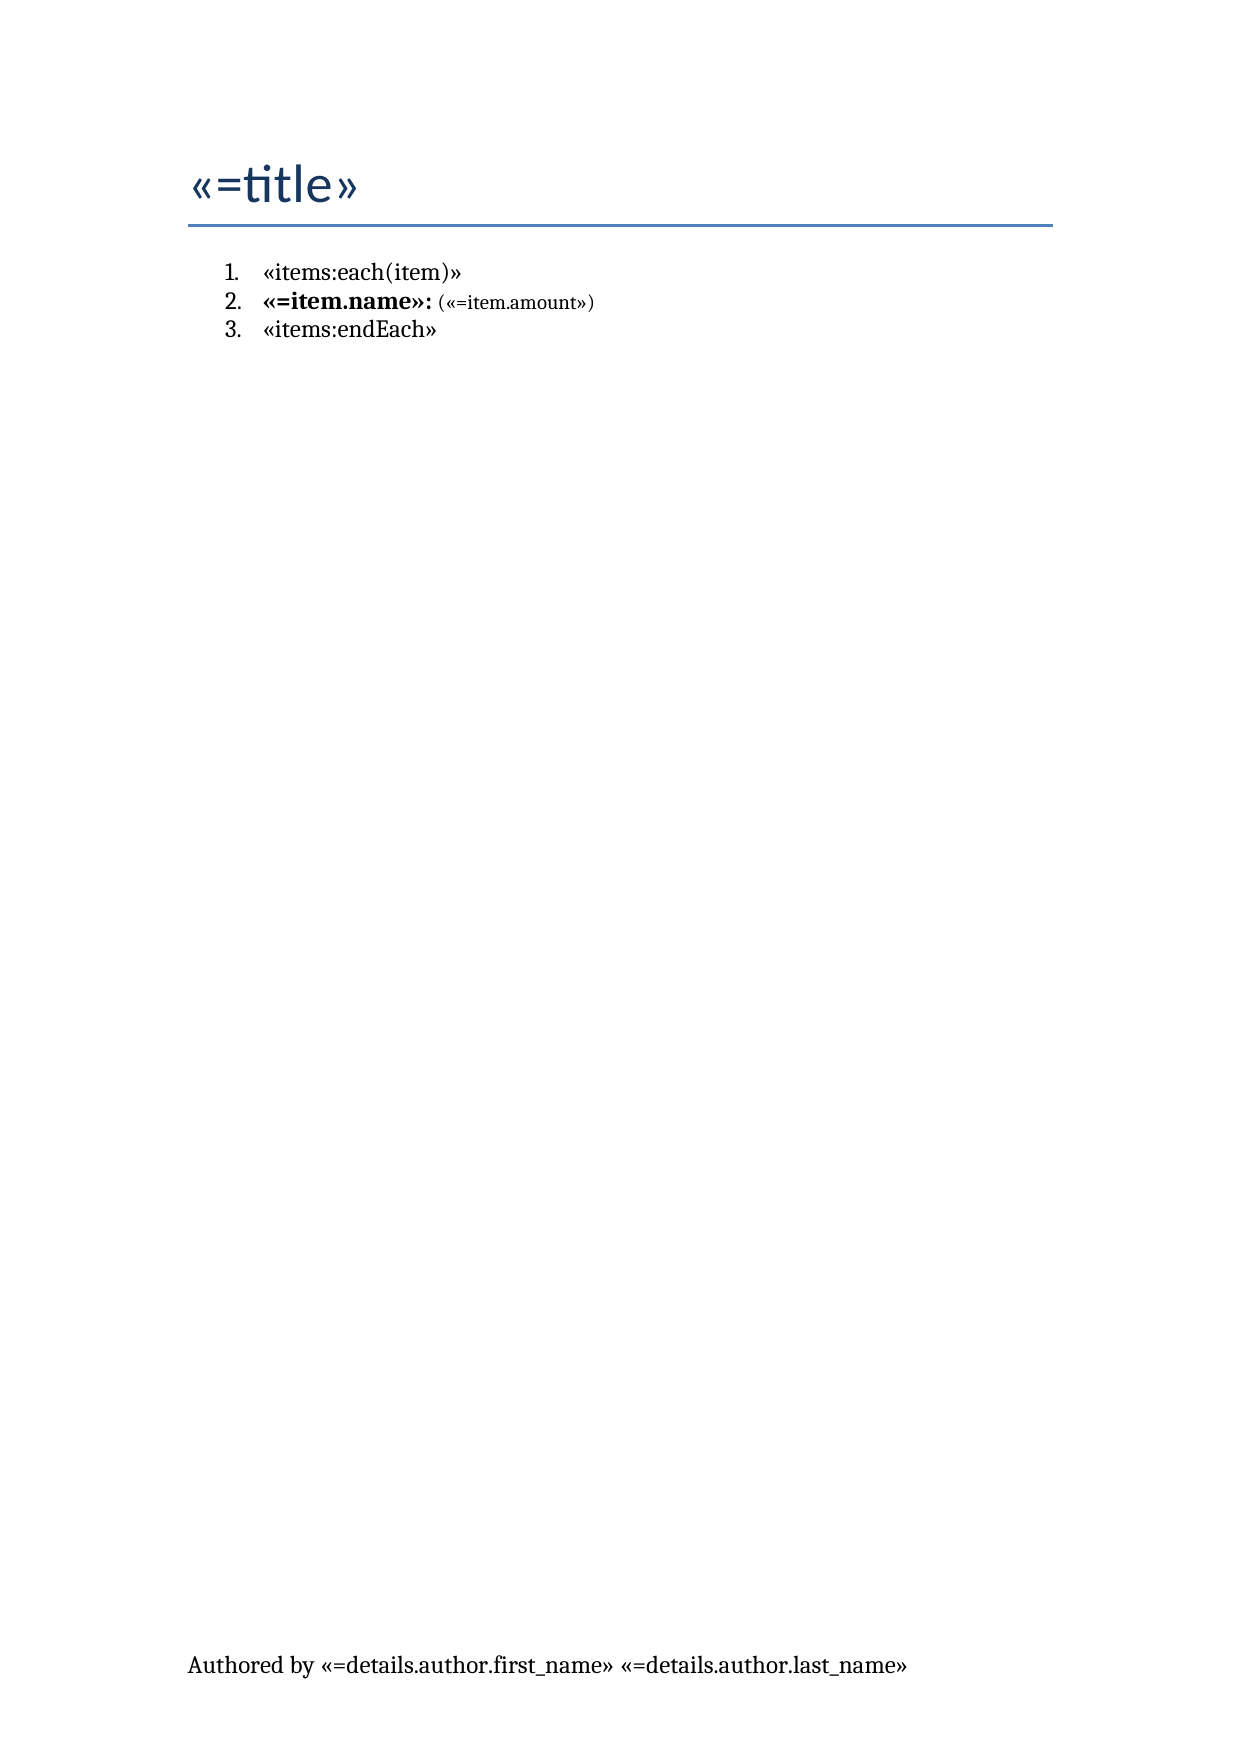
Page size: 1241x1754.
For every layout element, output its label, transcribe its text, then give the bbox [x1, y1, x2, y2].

list «=item.name»: («=item.amount») [225, 287, 1053, 315]
list «items:each(item)» [225, 258, 1053, 287]
list «items:endEach» [225, 315, 1053, 344]
